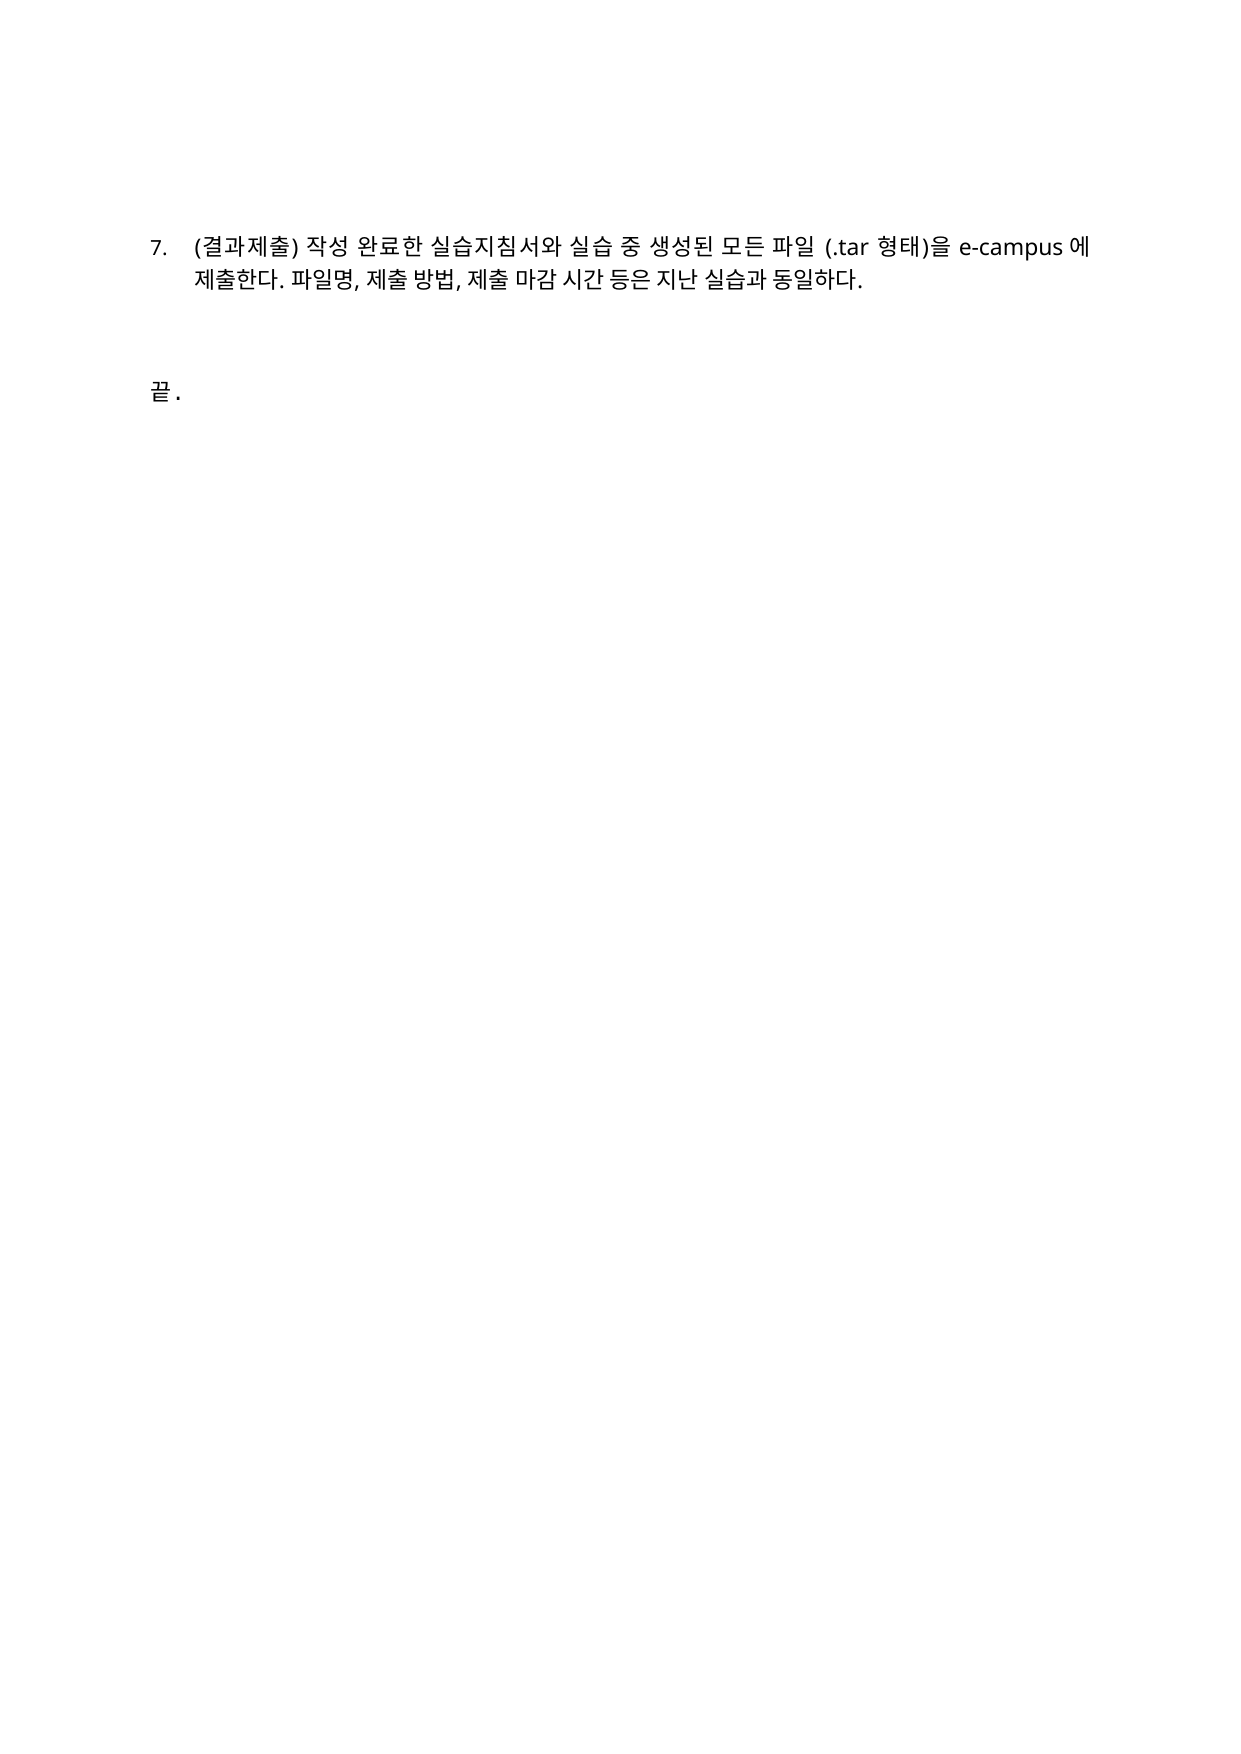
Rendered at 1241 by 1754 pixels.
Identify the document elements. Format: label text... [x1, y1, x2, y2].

list (결과제출) 작성 완료한 실습지침서와 실습 중 생성된 모든 파일 (.tar 형태)을 e-campus에 제출한다. 파일명, 제출 방법, 제출 마감 시간 등은 지난 실습과 동일하다. [150, 229, 1090, 296]
list 끝. [150, 373, 1090, 407]
